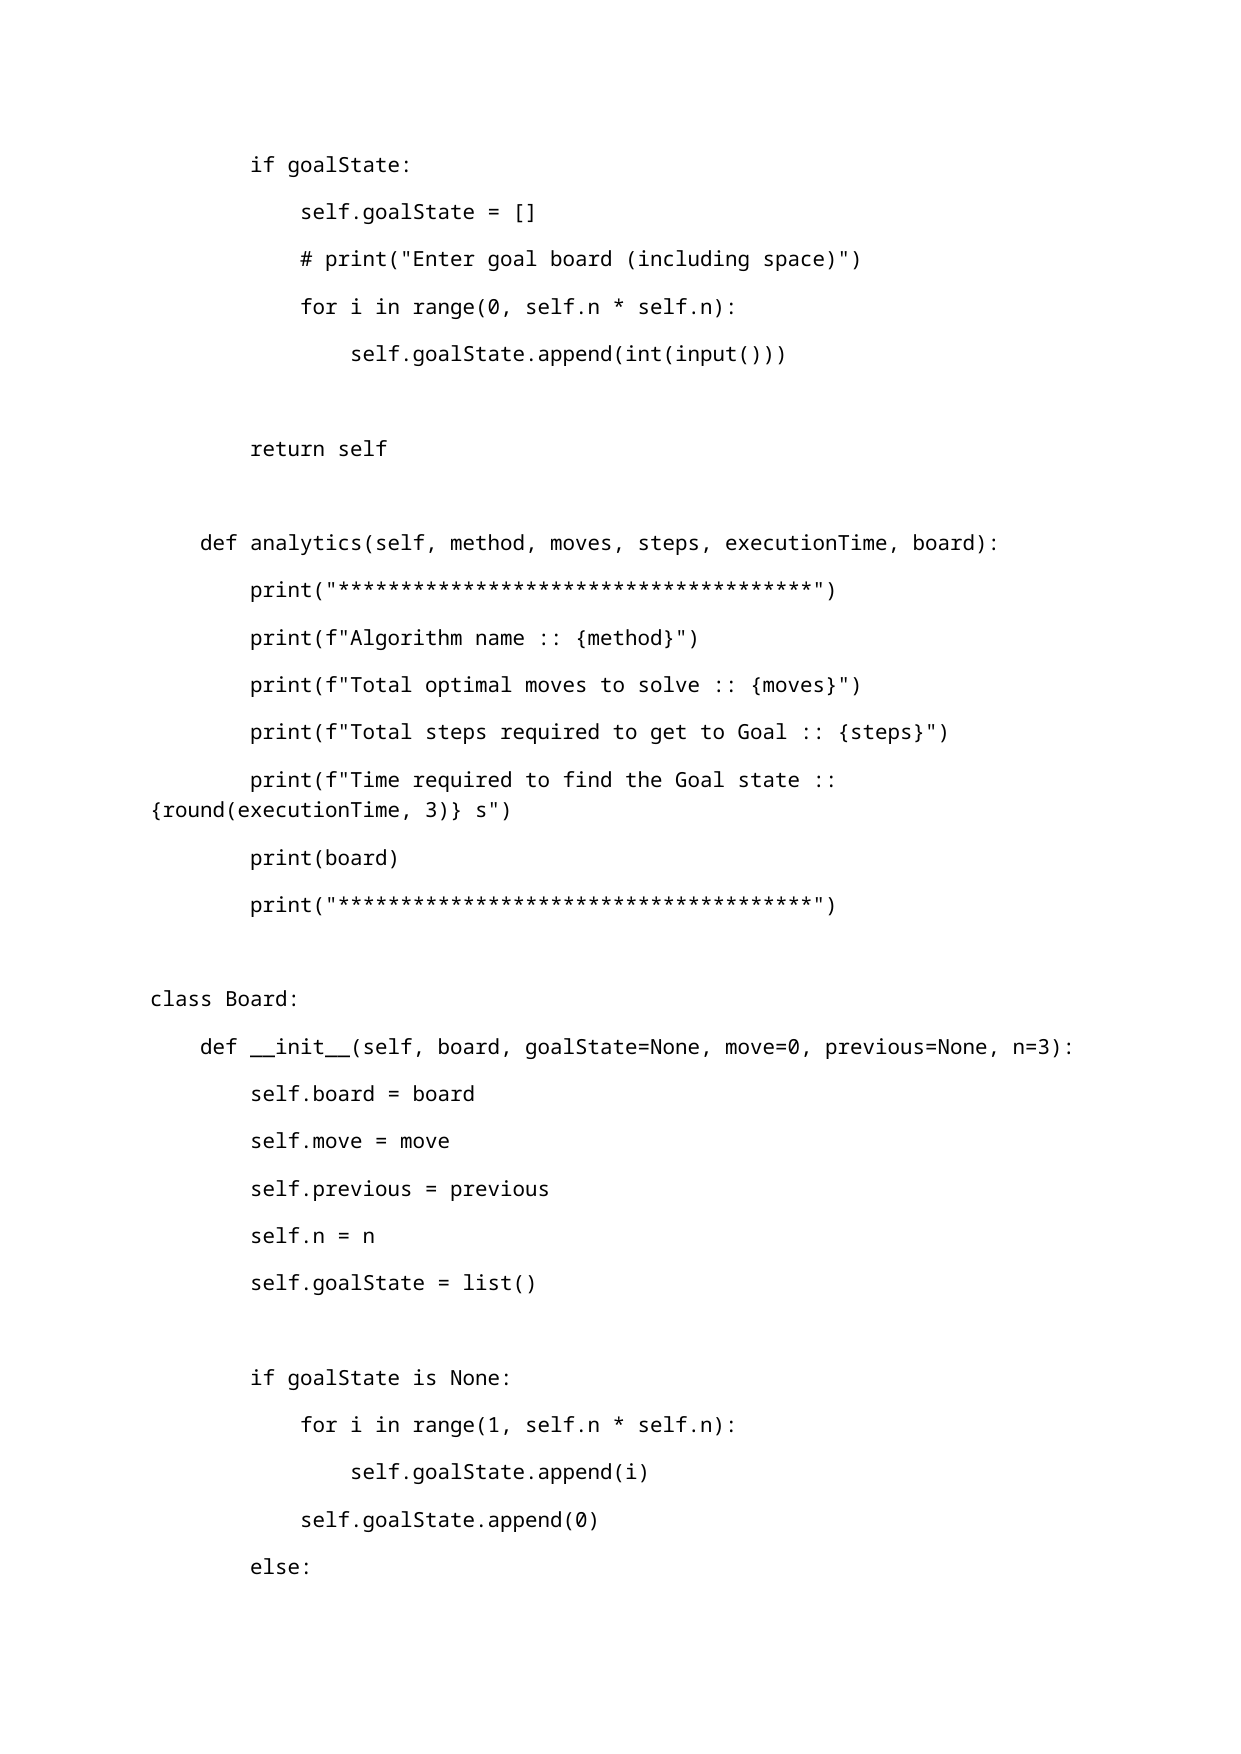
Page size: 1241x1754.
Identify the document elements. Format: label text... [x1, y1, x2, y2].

text else: [150, 1552, 1090, 1581]
text def __init__(self, board, goalState=None, move=0, previous=None, n=3): [150, 1032, 1090, 1060]
text self.goalState.append(int(input())) [150, 339, 1090, 368]
text print(f"Total steps required to get to Goal :: {steps}") [150, 717, 1090, 746]
text if goalState: [150, 150, 1090, 178]
text self.board = board [150, 1079, 1090, 1108]
text self.goalState = [] [150, 197, 1090, 226]
text print(board) [150, 843, 1090, 871]
text self.n = n [150, 1221, 1090, 1249]
text return self [150, 434, 1090, 462]
text if goalState is None: [150, 1363, 1090, 1391]
text # print("Enter goal board (including space)") [150, 244, 1090, 273]
text self.previous = previous [150, 1174, 1090, 1202]
text self.goalState.append(0) [150, 1505, 1090, 1533]
text print(f"Total optimal moves to solve :: {moves}") [150, 670, 1090, 699]
text print(f"Algorithm name :: {method}") [150, 623, 1090, 651]
text class Board: [150, 984, 1090, 1013]
text print("**************************************") [150, 576, 1090, 604]
text self.goalState = list() [150, 1268, 1090, 1297]
text self.move = move [150, 1126, 1090, 1155]
text def analytics(self, method, moves, steps, executionTime, board): [150, 528, 1090, 557]
text for i in range(0, self.n * self.n): [150, 292, 1090, 320]
text self.goalState.append(i) [150, 1457, 1090, 1486]
text for i in range(1, self.n * self.n): [150, 1410, 1090, 1439]
text print(f"Time required to find the Goal state :: {round(executionTime, 3)} s") [150, 765, 1090, 824]
text print("**************************************") [150, 890, 1090, 918]
